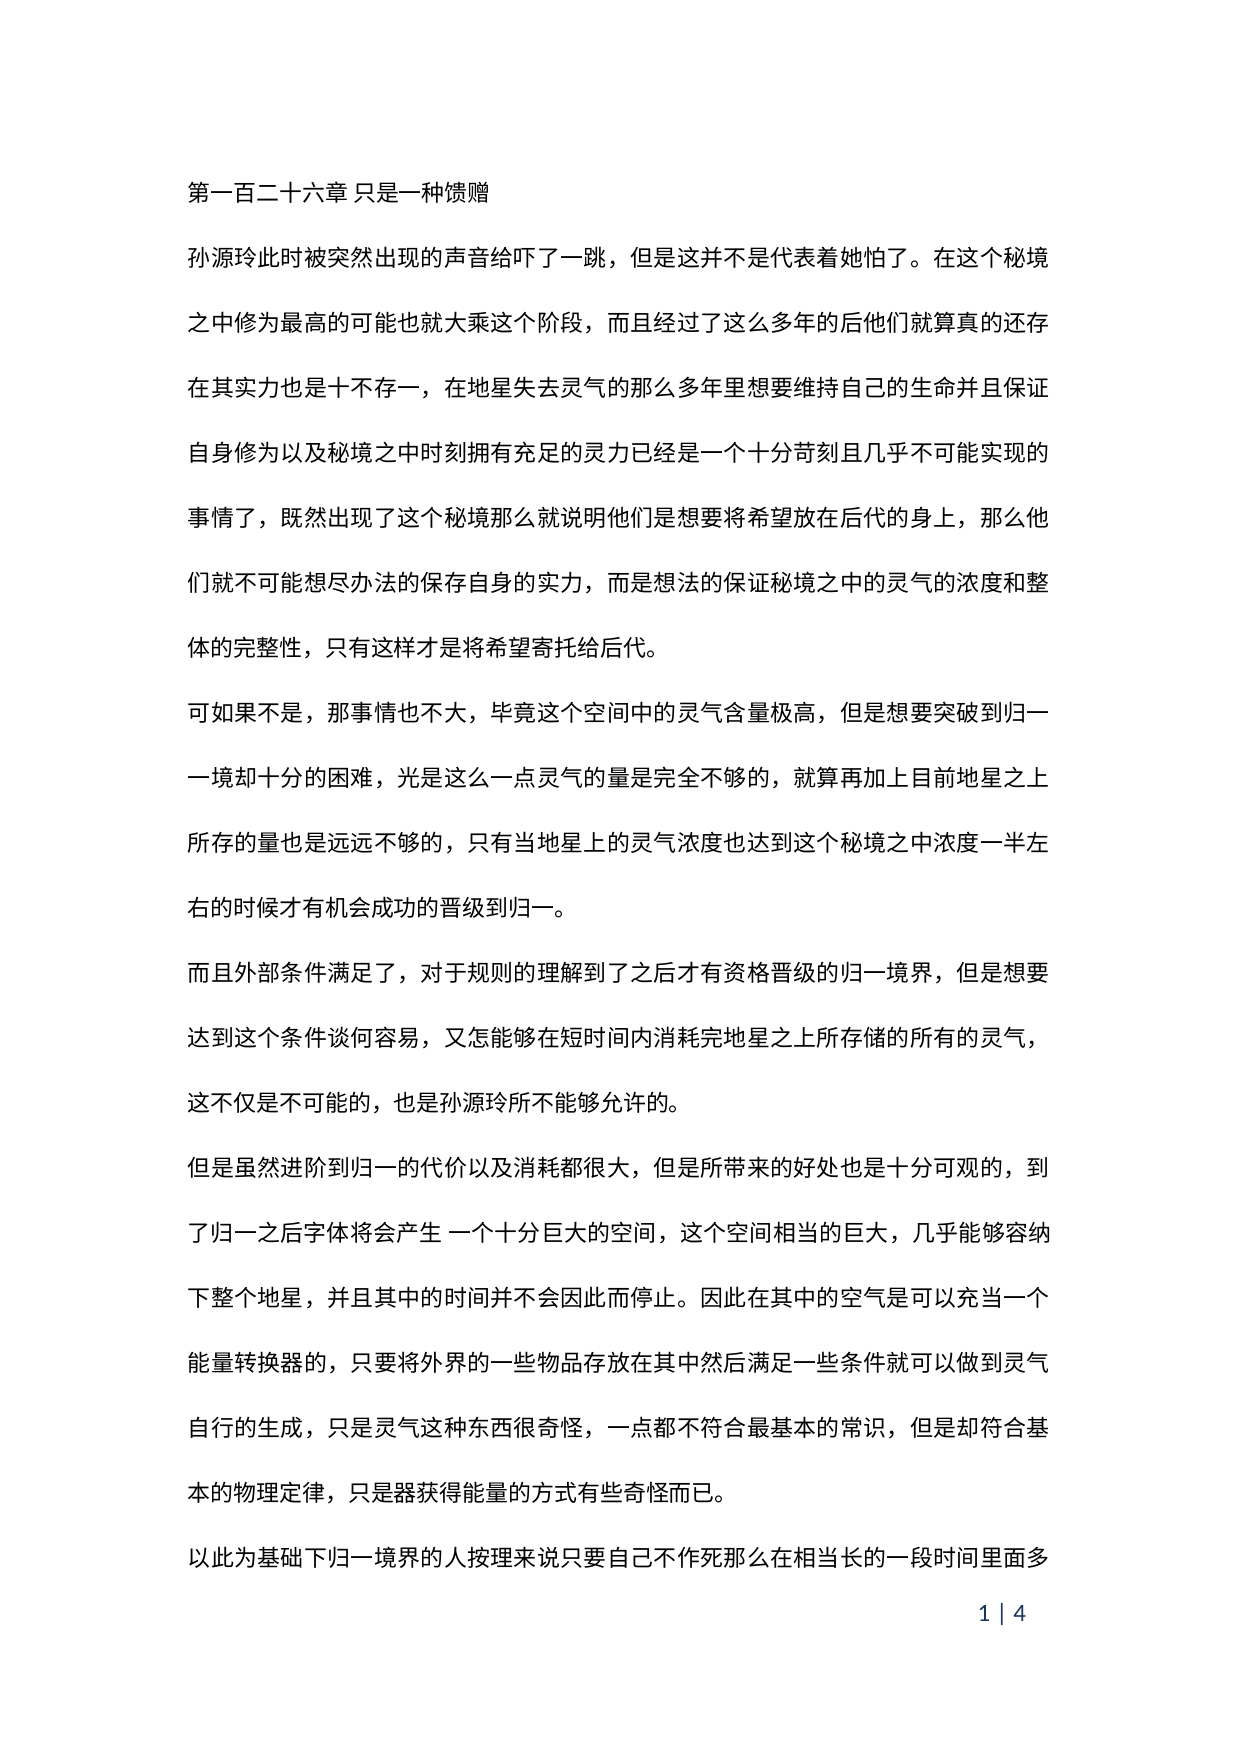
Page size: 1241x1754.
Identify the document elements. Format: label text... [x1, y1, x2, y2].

text 而且外部条件满足了，对于规则的理解到了之后才有资格晋级的归一境界，但是想要达到这个条件谈何容易，又怎能够在短时间内消耗完地星之上所存储的所有的灵气，这不仅是不可能的，也是孙源玲所不能够允许的。 [187, 938, 1053, 1133]
text 第一百二十六章 只是一种馈赠 [187, 158, 1053, 223]
text 孙源玲此时被突然出现的声音给吓了一跳，但是这并不是代表着她怕了。在这个秘境之中修为最高的可能也就大乘这个阶段，而且经过了这么多年的后他们就算真的还存在其实力也是十不存一，在地星失去灵气的那么多年里想要维持自己的生命并且保证自身修为以及秘境之中时刻拥有充足的灵力已经是一个十分苛刻且几乎不可能实现的事情了，既然出现了这个秘境那么就说明他们是想要将希望放在后代的身上，那么他们就不可能想尽办法的保存自身的实力，而是想法的保证秘境之中的灵气的浓度和整体的完整性，只有这样才是将希望寄托给后代。 [187, 223, 1053, 678]
text 但是虽然进阶到归一的代价以及消耗都很大，但是所带来的好处也是十分可观的，到了归一之后字体将会产生 一个十分巨大的空间，这个空间相当的巨大，几乎能够容纳下整个地星，并且其中的时间并不会因此而停止。因此在其中的空气是可以充当一个能量转换器的，只要将外界的一些物品存放在其中然后满足一些条件就可以做到灵气自行的生成，只是灵气这种东西很奇怪，一点都不符合最基本的常识，但是却符合基本的物理定律，只是器获得能量的方式有些奇怪而已。 [187, 1133, 1053, 1523]
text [187, 1523, 1053, 1588]
text 可如果不是，那事情也不大，毕竟这个空间中的灵气含量极高，但是想要突破到归一 一境却十分的困难，光是这么一点灵气的量是完全不够的，就算再加上目前地星之上所存的量也是远远不够的，只有当地星上的灵气浓度也达到这个秘境之中浓度一半左右的时候才有机会成功的晋级到归一。 [187, 678, 1053, 938]
